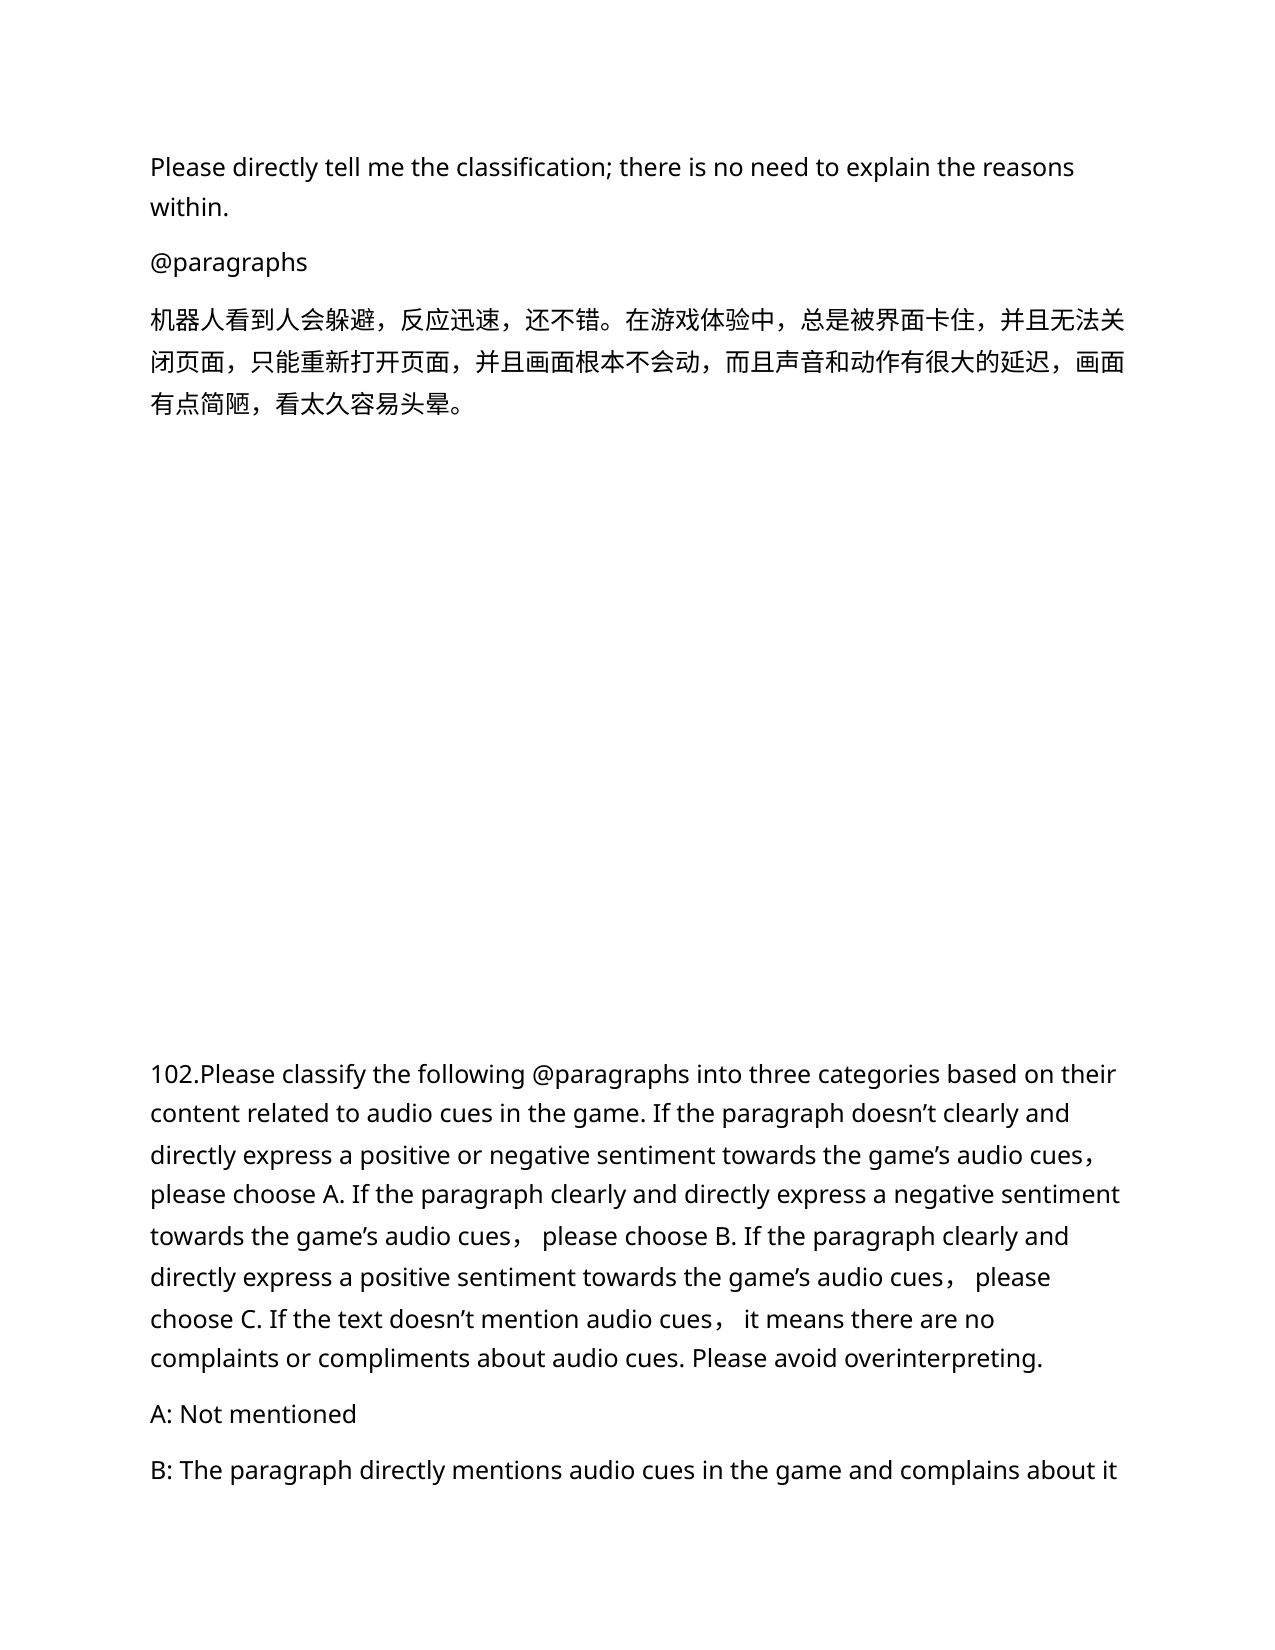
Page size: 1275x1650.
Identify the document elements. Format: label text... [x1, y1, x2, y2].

text Please directly tell me the classification; there is no need to explain the reasons within. [150, 150, 1125, 223]
text @paragraphs [150, 245, 1125, 279]
text B: The paragraph directly mentions audio cues in the game and complains about it [150, 1452, 1125, 1487]
text A: Not mentioned [150, 1397, 1125, 1431]
text 机器人看到人会躲避，反应迅速，还不错。在游戏体验中，总是被界面卡住，并且无法关闭页面，只能重新打开页面，并且画面根本不会动，而且声音和动作有很大的延迟，画面有点简陋，看太久容易头晕。 [150, 301, 1125, 420]
text 102.Please classify the following @paragraphs into three categories based on their content related to audio cues in the game. If the paragraph doesn’t clearly and directly express a positive or negative sentiment towards the game’s audio cues， please choose A. If the paragraph clearly and directly express a negative sentiment towards the game’s audio cues， please choose B. If the paragraph clearly and directly express a positive sentiment towards the game’s audio cues， please choose C. If the text doesn’t mention audio cues， it means there are no complaints or compliments about audio cues. Please avoid overinterpreting. [150, 1057, 1125, 1375]
